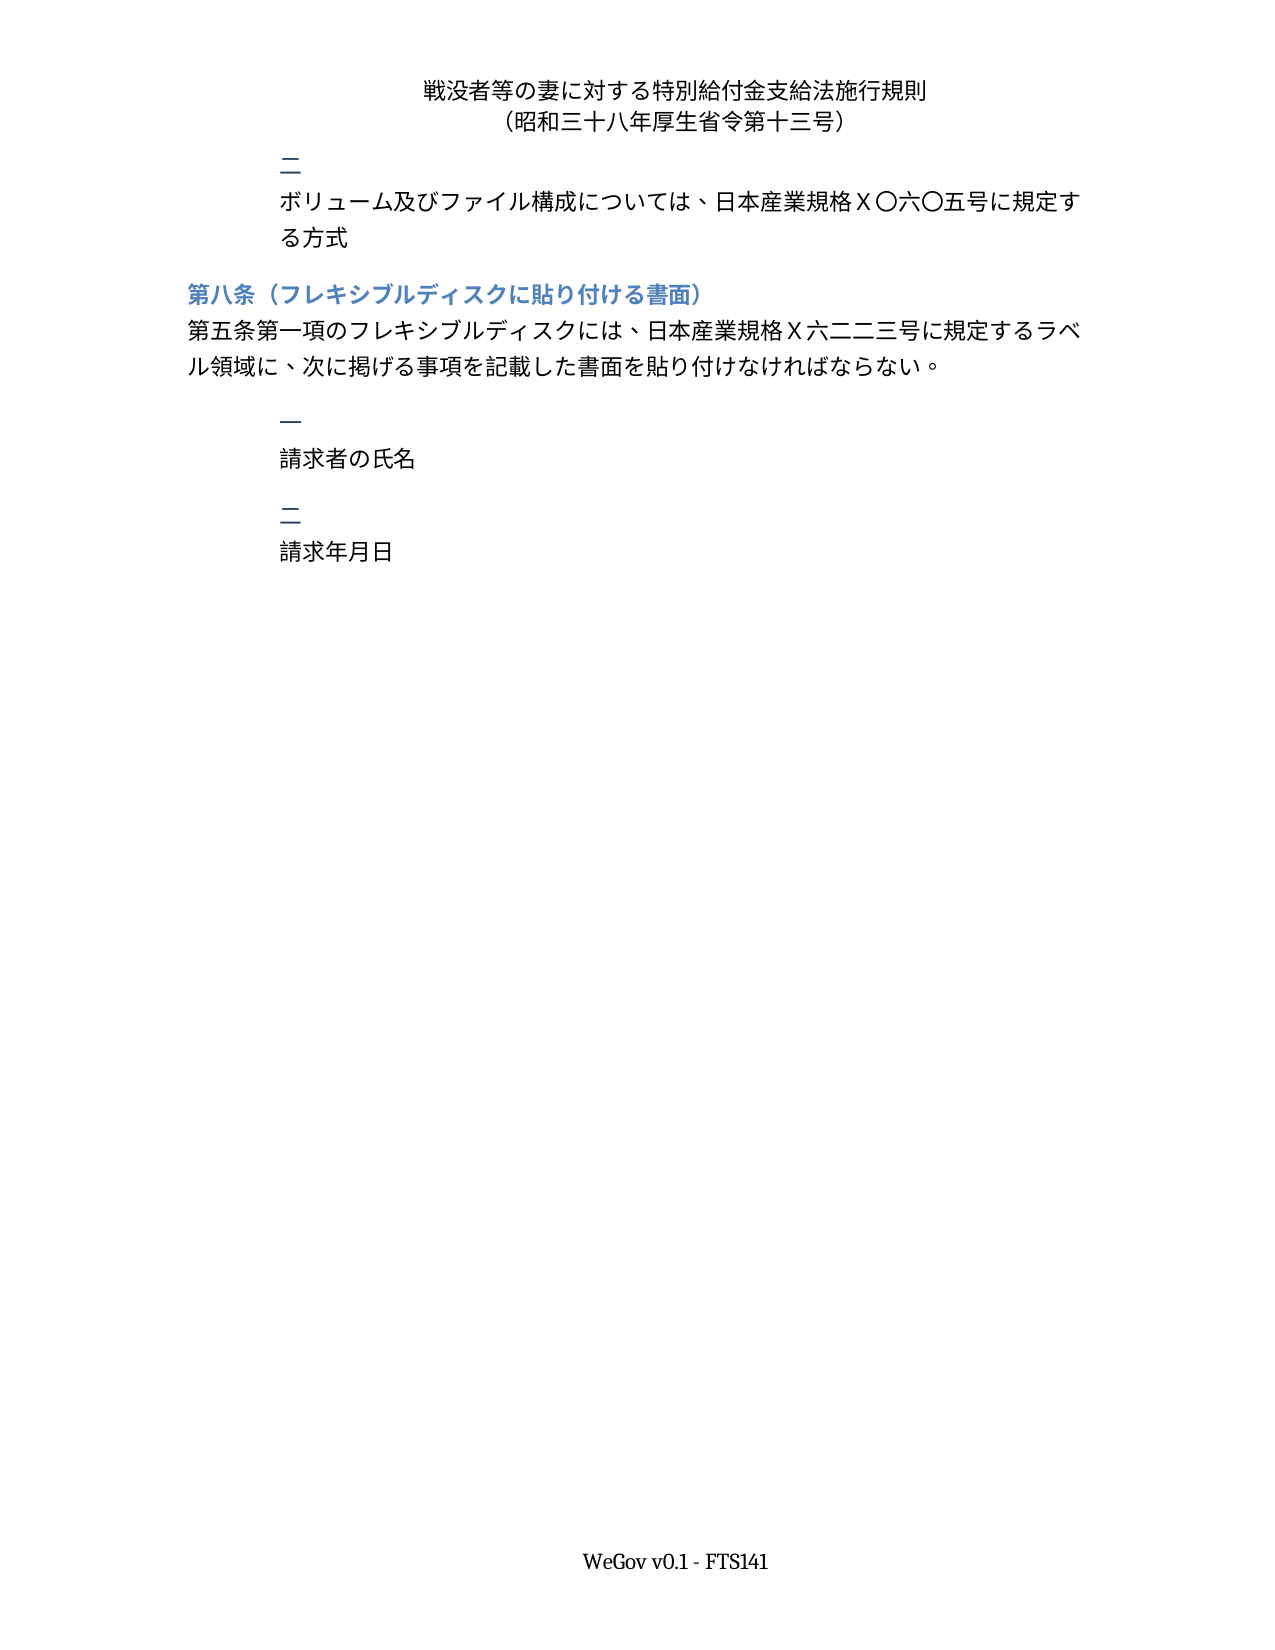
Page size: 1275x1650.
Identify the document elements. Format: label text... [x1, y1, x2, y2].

text 請求者の氏名 [279, 443, 1087, 474]
subtitle 一 [279, 407, 1087, 438]
subtitle 二 [279, 150, 1087, 181]
subtitle 二 [279, 500, 1087, 531]
text 第五条第一項のフレキシブルディスクには、日本産業規格Ｘ六二二三号に規定するラベル領域に、次に掲げる事項を記載した書面を貼り付けなければならない。 [187, 314, 1087, 382]
text ボリューム及びファイル構成については、日本産業規格Ｘ〇六〇五号に規定する方式 [279, 186, 1087, 253]
subtitle 第八条（フレキシブルディスクに貼り付ける書面） [187, 279, 1087, 310]
text 請求年月日 [279, 536, 1087, 567]
